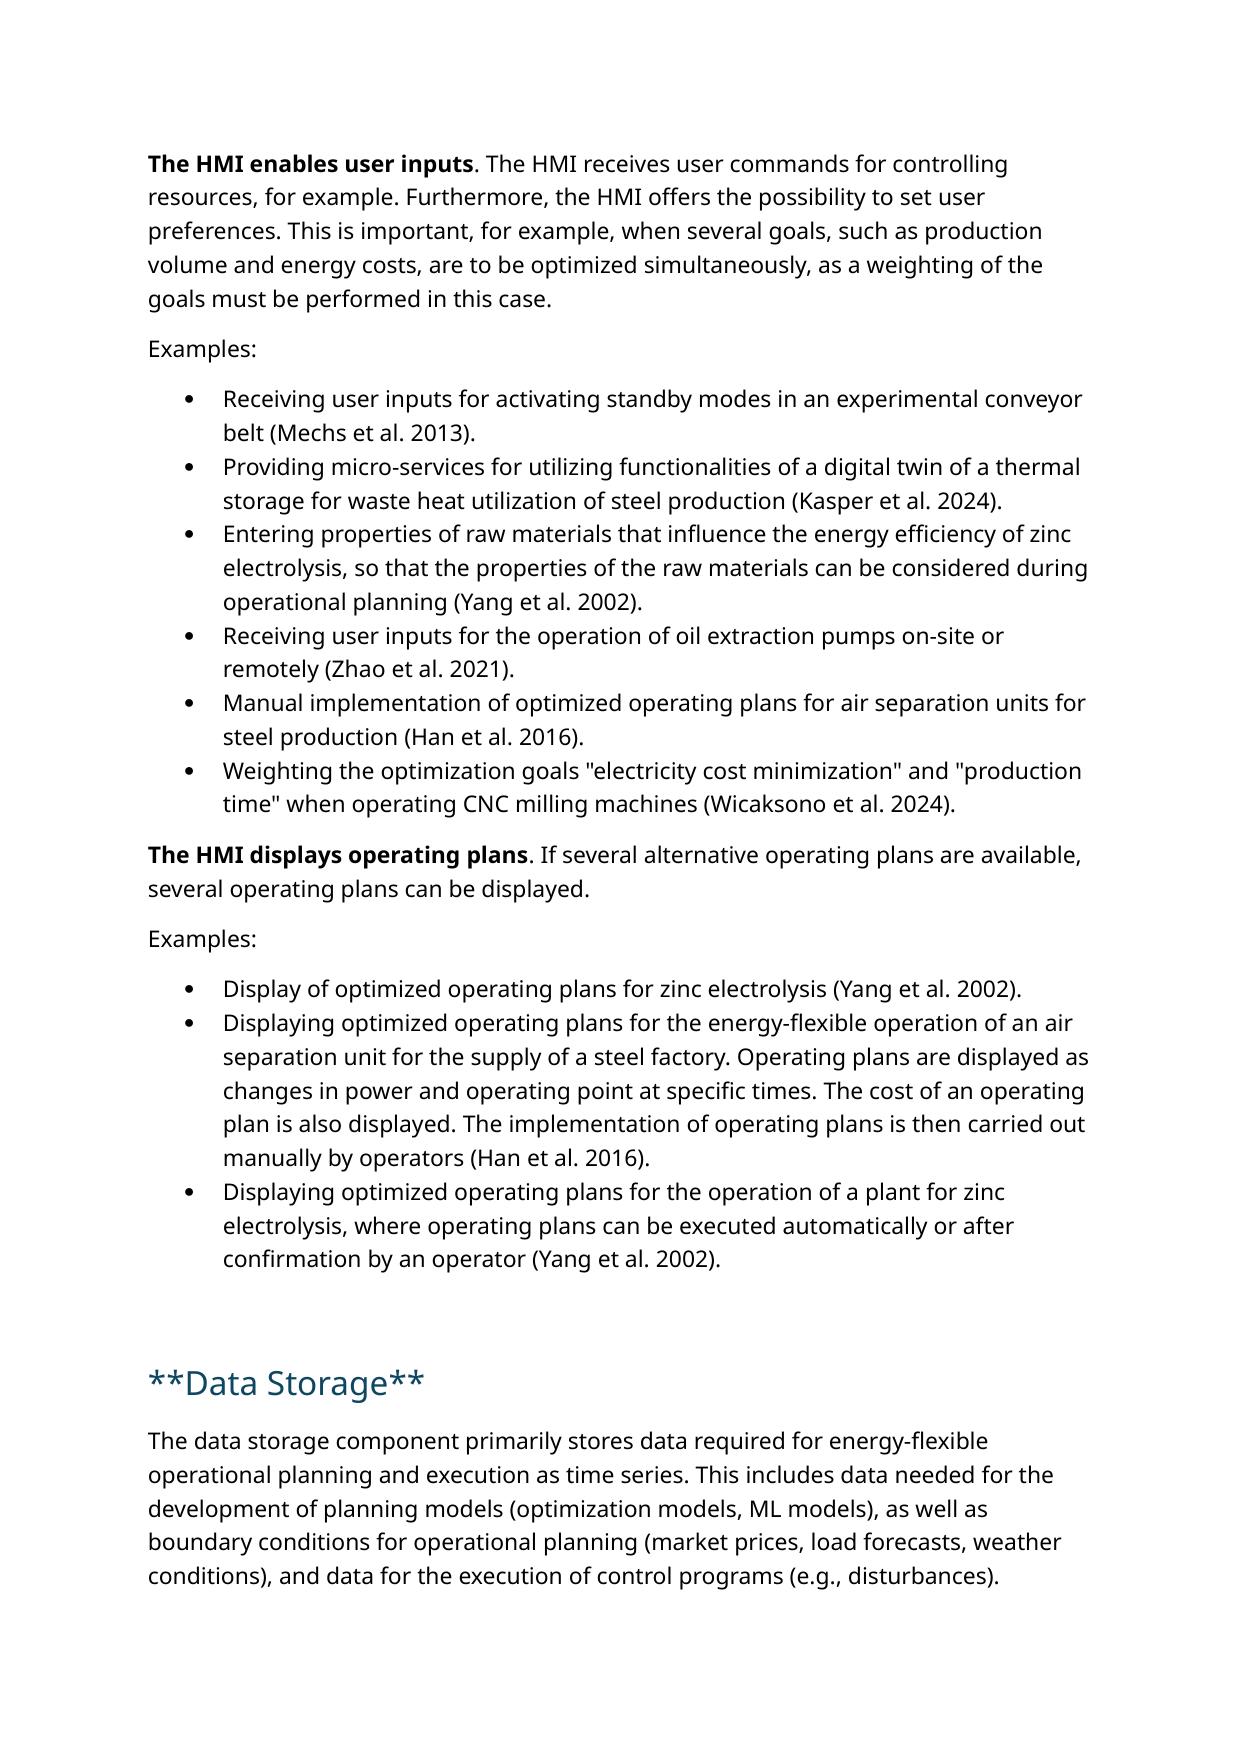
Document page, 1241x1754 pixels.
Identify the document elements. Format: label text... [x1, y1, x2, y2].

list Display of optimized operating plans for zinc electrolysis (Yang et al. 2002). [185, 973, 1093, 1005]
text The HMI displays operating plans. If several alternative operating plans are available, several operating plans can be displayed. [148, 839, 1093, 904]
text **Data Storage** [148, 1359, 1093, 1405]
list Providing micro-services for utilizing functionalities of a digital twin of a thermal storage for waste heat utilization of steel production (Kasper et al. 2024). [185, 451, 1093, 516]
list Manual implementation of optimized operating plans for air separation units for steel production (Han et al. 2016). [185, 687, 1093, 752]
list Receiving user inputs for activating standby modes in an experimental conveyor belt (Mechs et al. 2013). [185, 383, 1093, 448]
list Entering properties of raw materials that influence the energy efficiency of zinc electrolysis, so that the properties of the raw materials can be considered during operational planning (Yang et al. 2002). [185, 518, 1093, 617]
text The HMI enables user inputs. The HMI receives user commands for controlling resources, for example. Furthermore, the HMI offers the possibility to set user preferences. This is important, for example, when several goals, such as production volume and energy costs, are to be optimized simultaneously, as a weighting of the goals must be performed in this case. [148, 148, 1093, 314]
text The data storage component primarily stores data required for energy-flexible operational planning and execution as time series. This includes data needed for the development of planning models (optimization models, ML models), as well as boundary conditions for operational planning (market prices, load forecasts, weather conditions), and data for the execution of control programs (e.g., disturbances). [148, 1425, 1093, 1591]
text Examples: [148, 333, 1093, 364]
text Examples: [148, 923, 1093, 954]
list Displaying optimized operating plans for the energy-flexible operation of an air separation unit for the supply of a steel factory. Operating plans are displayed as changes in power and operating point at specific times. The cost of an operating plan is also displayed. The implementation of operating plans is then carried out manually by operators (Han et al. 2016). [185, 1007, 1093, 1173]
list Displaying optimized operating plans for the operation of a plant for zinc electrolysis, where operating plans can be executed automatically or after confirmation by an operator (Yang et al. 2002). [185, 1176, 1093, 1275]
list Weighting the optimization goals "electricity cost minimization" and "production time" when operating CNC milling machines (Wicaksono et al. 2024). [185, 755, 1093, 820]
list Receiving user inputs for the operation of oil extraction pumps on-site or remotely (Zhao et al. 2021). [185, 620, 1093, 685]
